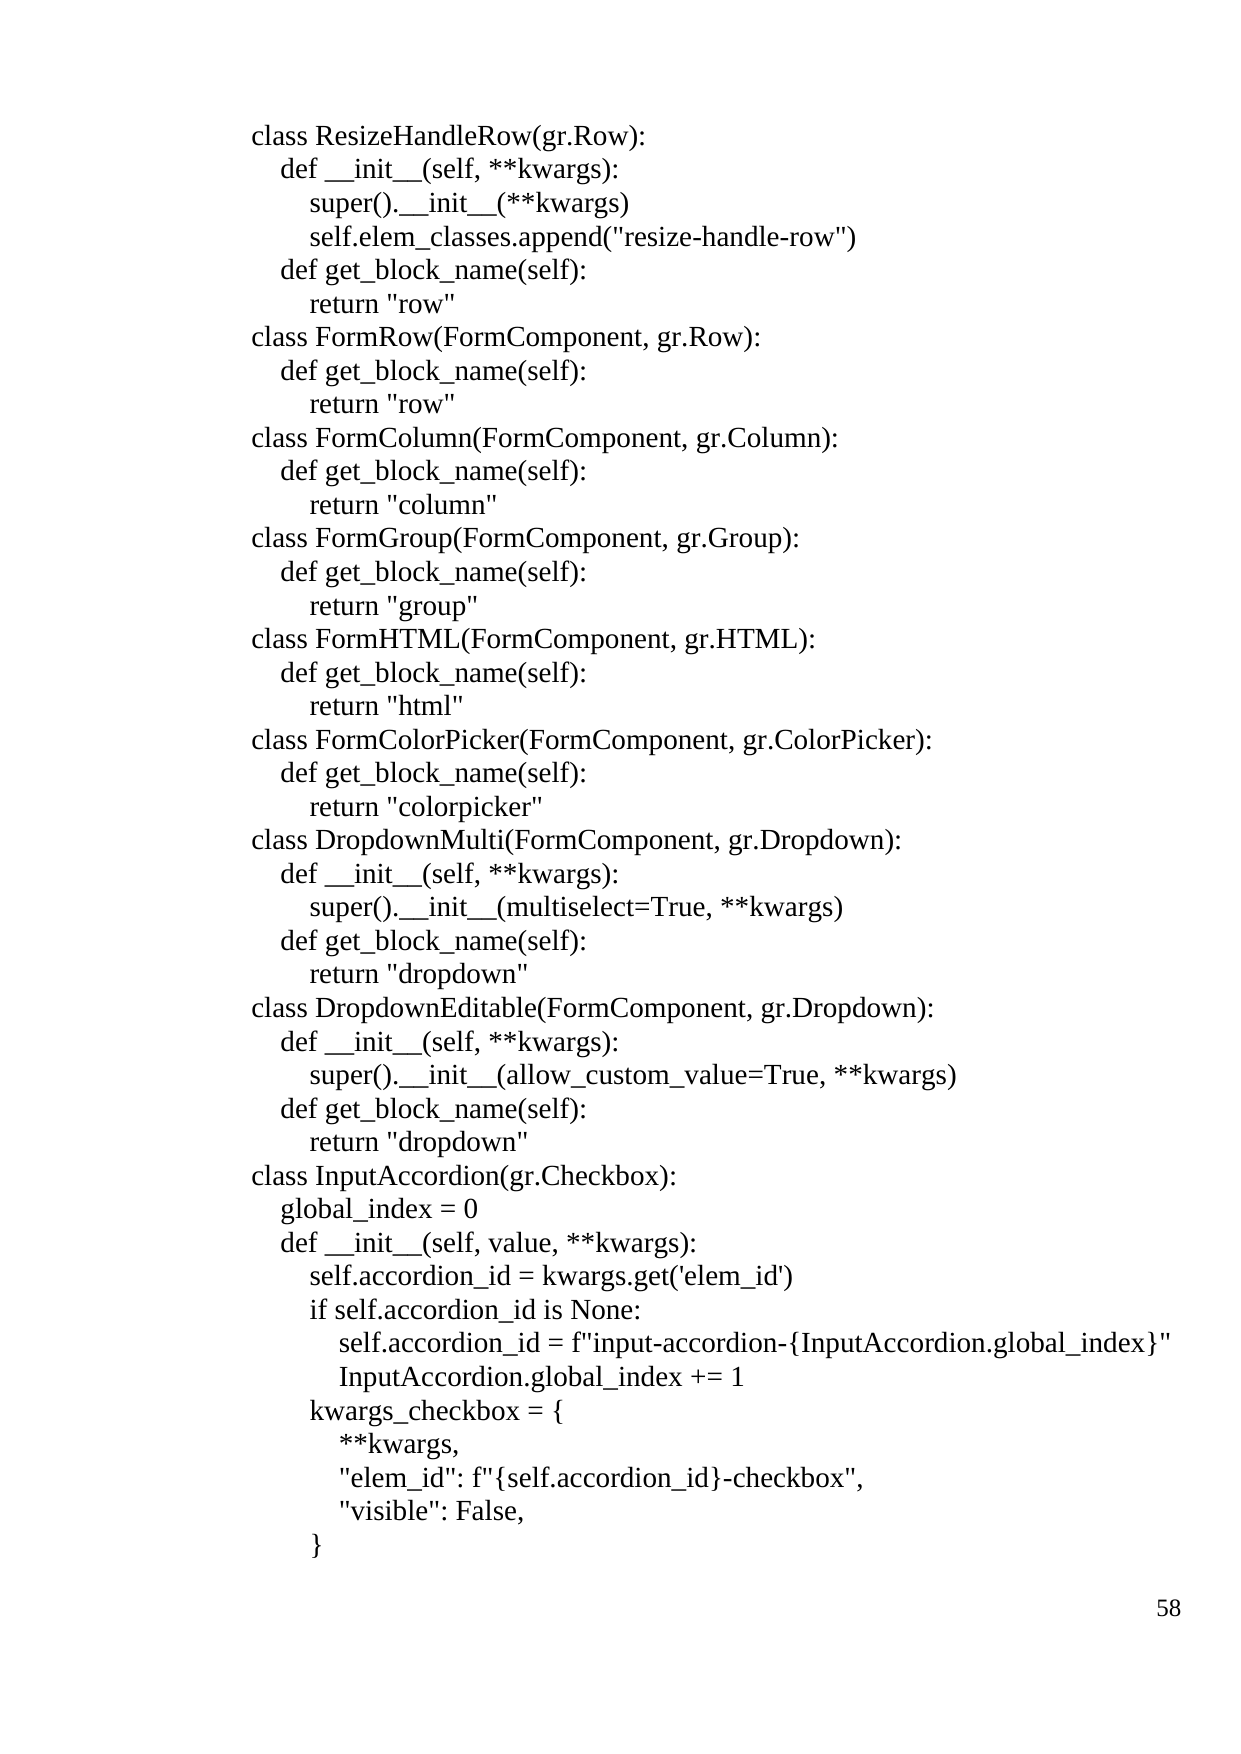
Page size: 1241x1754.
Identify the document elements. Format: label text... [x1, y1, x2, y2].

text return "html" [177, 688, 1181, 722]
text def get_block_name(self): [177, 1091, 1181, 1124]
text **kwargs, [177, 1426, 1181, 1460]
text super().__init__(**kwargs) [177, 185, 1181, 219]
text super().__init__(allow_custom_value=True, **kwargs) [177, 1057, 1181, 1091]
text self.accordion_id = kwargs.get('elem_id') [177, 1258, 1181, 1292]
text return "row" [177, 286, 1181, 319]
text def __init__(self, **kwargs): [177, 1024, 1181, 1057]
text class InputAccordion(gr.Checkbox): [177, 1158, 1181, 1191]
text return "row" [177, 386, 1181, 420]
text return "dropdown" [177, 1124, 1181, 1158]
text "elem_id": f"{self.accordion_id}-checkbox", [177, 1460, 1181, 1493]
text class DropdownEditable(FormComponent, gr.Dropdown): [177, 990, 1181, 1024]
text def get_block_name(self): [177, 655, 1181, 688]
text self.elem_classes.append("resize-handle-row") [177, 219, 1181, 252]
text def get_block_name(self): [177, 252, 1181, 286]
text "visible": False, [177, 1493, 1181, 1527]
text def __init__(self, value, **kwargs): [177, 1225, 1181, 1258]
text class FormGroup(FormComponent, gr.Group): [177, 521, 1181, 554]
text class FormColumn(FormComponent, gr.Column): [177, 420, 1181, 453]
text def get_block_name(self): [177, 923, 1181, 957]
text self.accordion_id = f"input-accordion-{InputAccordion.global_index}" [177, 1326, 1181, 1359]
text InputAccordion.global_index += 1 [177, 1359, 1181, 1393]
text return "dropdown" [177, 957, 1181, 990]
text return "group" [177, 588, 1181, 621]
text return "colorpicker" [177, 789, 1181, 822]
text class ResizeHandleRow(gr.Row): [177, 118, 1181, 152]
text def get_block_name(self): [177, 353, 1181, 386]
text def __init__(self, **kwargs): [177, 152, 1181, 185]
text if self.accordion_id is None: [177, 1292, 1181, 1326]
text class FormRow(FormComponent, gr.Row): [177, 319, 1181, 353]
text global_index = 0 [177, 1191, 1181, 1225]
text } [177, 1527, 1181, 1560]
text def __init__(self, **kwargs): [177, 856, 1181, 889]
text class FormHTML(FormComponent, gr.HTML): [177, 621, 1181, 655]
text def get_block_name(self): [177, 554, 1181, 588]
text super().__init__(multiselect=True, **kwargs) [177, 889, 1181, 923]
text class DropdownMulti(FormComponent, gr.Dropdown): [177, 822, 1181, 856]
text def get_block_name(self): [177, 755, 1181, 789]
text return "column" [177, 487, 1181, 521]
text class FormColorPicker(FormComponent, gr.ColorPicker): [177, 722, 1181, 755]
text kwargs_checkbox = { [177, 1393, 1181, 1426]
text def get_block_name(self): [177, 453, 1181, 487]
